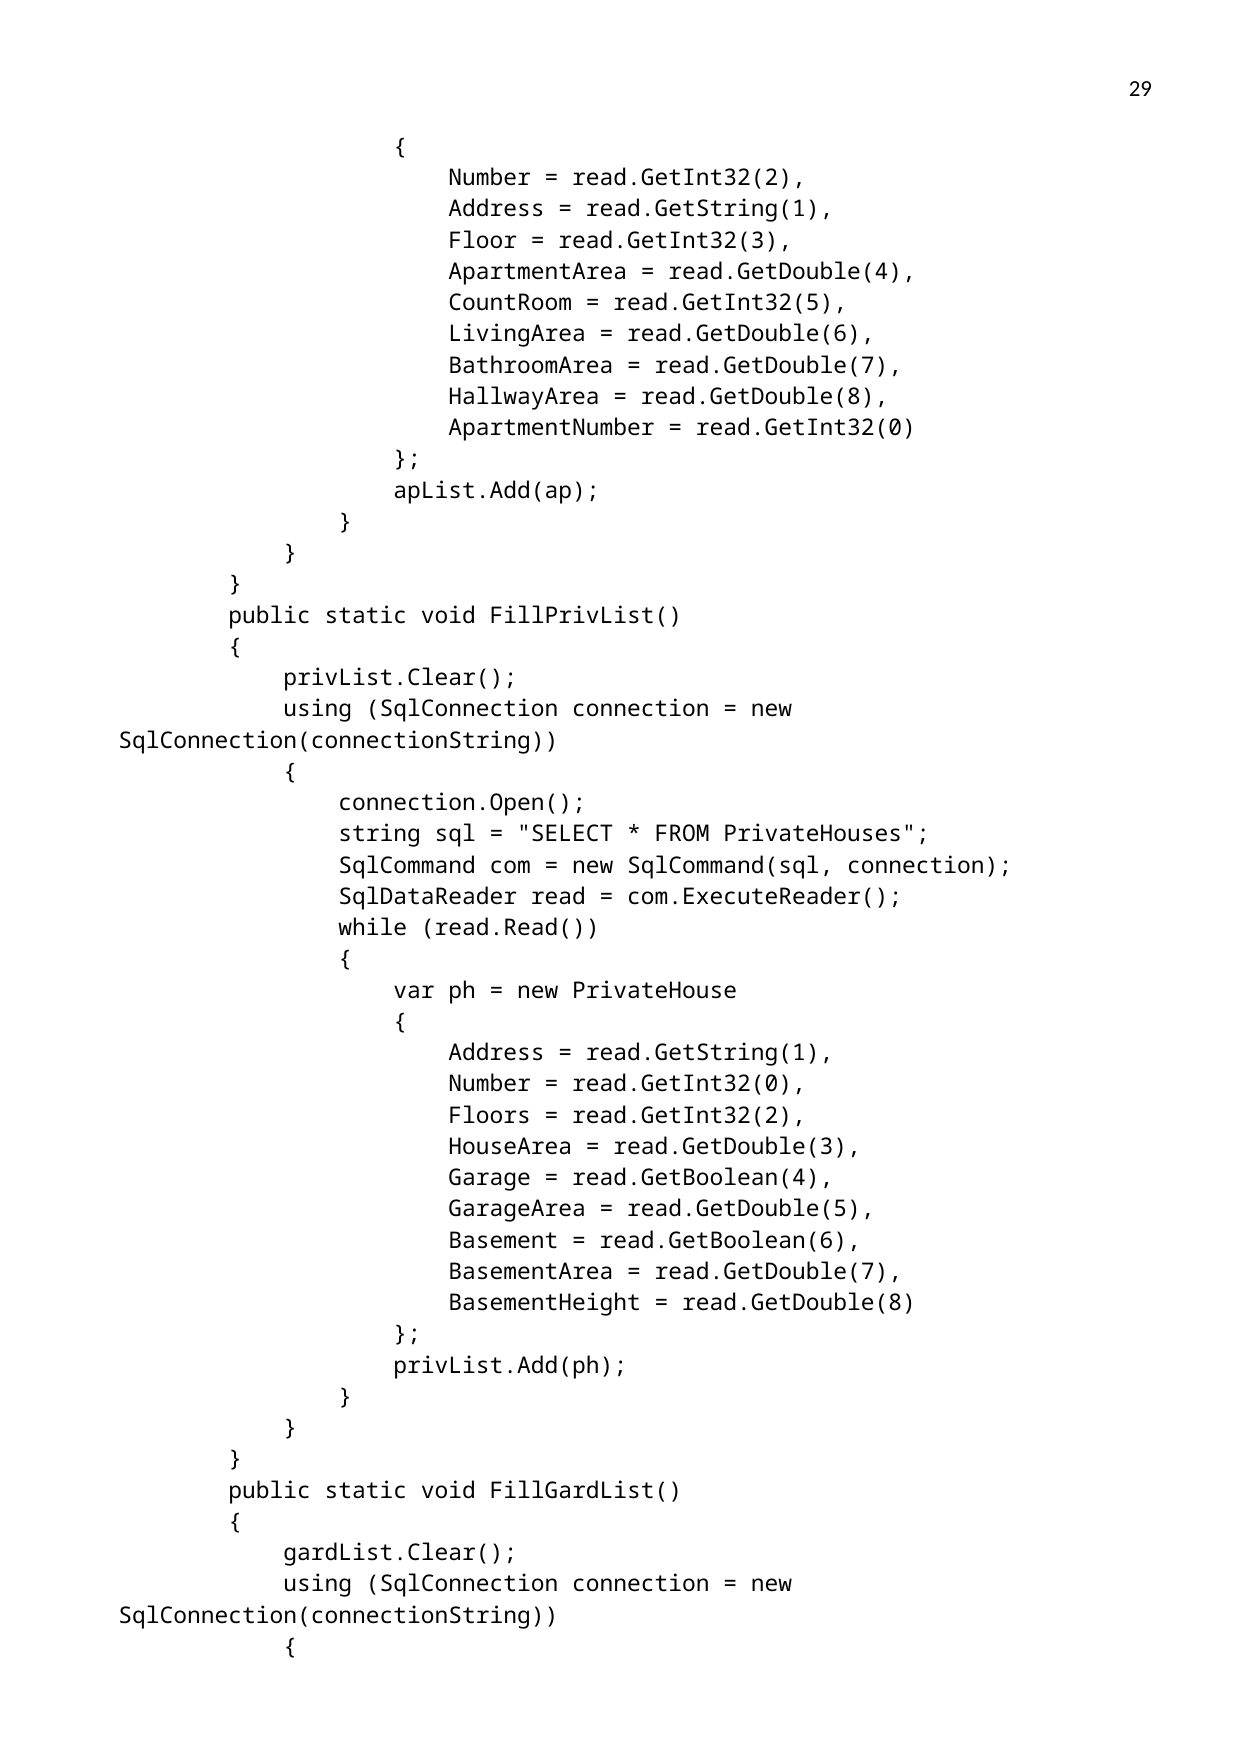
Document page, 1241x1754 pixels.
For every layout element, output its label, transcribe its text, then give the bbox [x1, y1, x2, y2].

text HouseArea = read.GetDouble(3), [118, 1130, 1152, 1161]
text { [118, 130, 1152, 161]
text ApartmentArea = read.GetDouble(4), [118, 255, 1152, 286]
text using (SqlConnection connection = new SqlConnection(connectionString)) [118, 692, 1152, 755]
text } [118, 1380, 1152, 1411]
text using (SqlConnection connection = new SqlConnection(connectionString)) [118, 1567, 1152, 1630]
text BathroomArea = read.GetDouble(7), [118, 348, 1152, 380]
text SqlDataReader read = com.ExecuteReader(); [118, 880, 1152, 911]
text Number = read.GetInt32(0), [118, 1067, 1152, 1098]
text Address = read.GetString(1), [118, 1036, 1152, 1067]
text } [118, 505, 1152, 536]
text } [118, 1411, 1152, 1442]
text Floors = read.GetInt32(2), [118, 1098, 1152, 1130]
text GarageArea = read.GetDouble(5), [118, 1192, 1152, 1223]
text SqlCommand com = new SqlCommand(sql, connection); [118, 848, 1152, 880]
text Address = read.GetString(1), [118, 192, 1152, 223]
text CountRoom = read.GetInt32(5), [118, 286, 1152, 317]
text gardList.Clear(); [118, 1536, 1152, 1567]
text string sql = "SELECT * FROM PrivateHouses"; [118, 817, 1152, 848]
text while (read.Read()) [118, 911, 1152, 942]
text var ph = new PrivateHouse [118, 973, 1152, 1005]
text Basement = read.GetBoolean(6), [118, 1223, 1152, 1255]
text LivingArea = read.GetDouble(6), [118, 317, 1152, 348]
text { [118, 1505, 1152, 1536]
text privList.Add(ph); [118, 1348, 1152, 1380]
text privList.Clear(); [118, 661, 1152, 692]
text } [118, 567, 1152, 598]
text BasementArea = read.GetDouble(7), [118, 1255, 1152, 1286]
text }; [118, 442, 1152, 473]
text { [118, 1005, 1152, 1036]
text { [118, 755, 1152, 786]
text } [118, 1442, 1152, 1473]
text Number = read.GetInt32(2), [118, 161, 1152, 192]
text ApartmentNumber = read.GetInt32(0) [118, 411, 1152, 442]
text { [118, 630, 1152, 661]
text { [118, 1630, 1152, 1661]
text { [118, 942, 1152, 973]
text BasementHeight = read.GetDouble(8) [118, 1286, 1152, 1317]
text } [118, 536, 1152, 567]
text Floor = read.GetInt32(3), [118, 223, 1152, 255]
text Garage = read.GetBoolean(4), [118, 1161, 1152, 1192]
text public static void FillGardList() [118, 1473, 1152, 1505]
text }; [118, 1317, 1152, 1348]
text HallwayArea = read.GetDouble(8), [118, 380, 1152, 411]
text apList.Add(ap); [118, 473, 1152, 505]
text connection.Open(); [118, 786, 1152, 817]
text public static void FillPrivList() [118, 598, 1152, 630]
